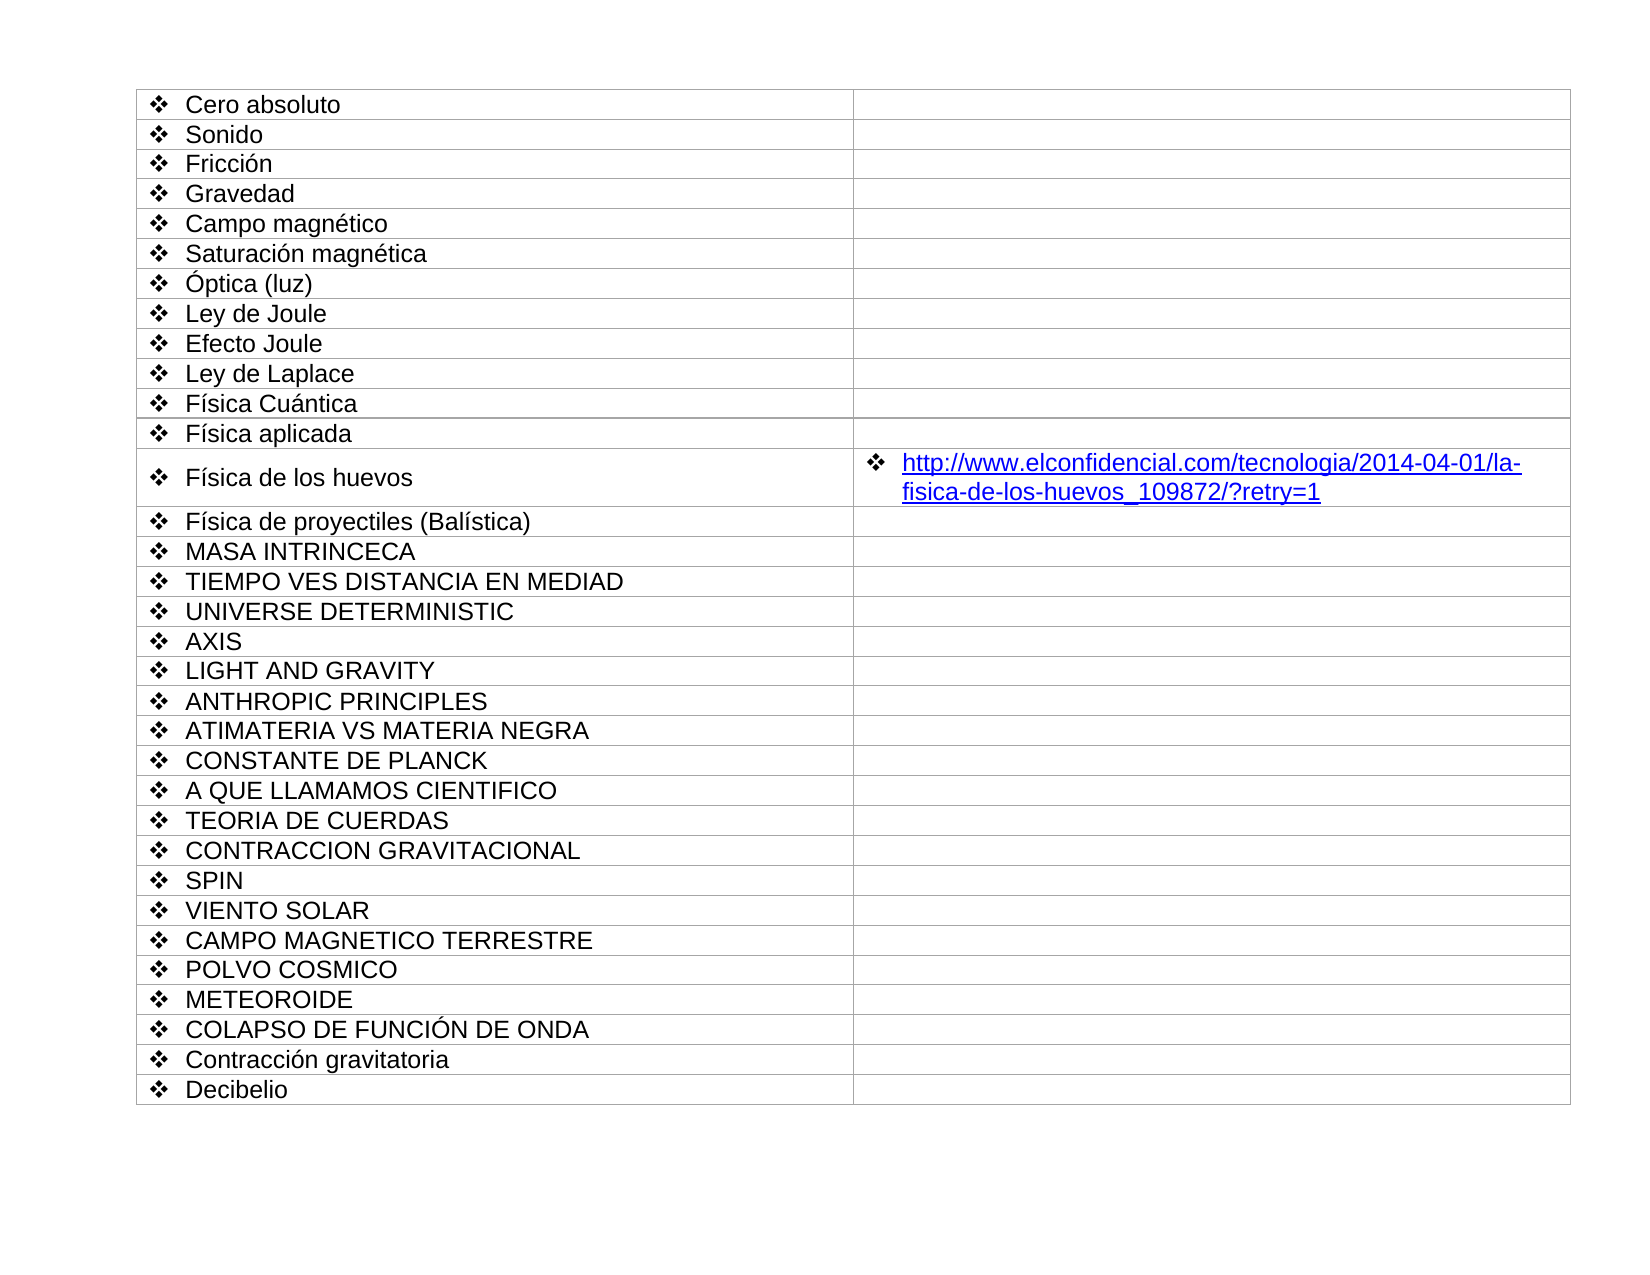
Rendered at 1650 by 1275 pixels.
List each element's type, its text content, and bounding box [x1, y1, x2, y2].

table_cell Física Cuántica [137, 389, 853, 417]
table_cell POLVO COSMICO [137, 956, 853, 984]
table_cell Ley de Joule [137, 299, 853, 328]
table_cell [854, 776, 1570, 805]
table_cell [854, 389, 1570, 417]
table_cell [854, 806, 1570, 835]
table_cell Sonido [137, 120, 853, 148]
table_cell http://www.elconfidencial.com/tecnologia/2014-04-01/la-fisica-de-los-huevos_109872/?retry=1 [854, 449, 1570, 506]
table_cell MASA INTRINCECA [137, 537, 853, 566]
table_cell TEORIA DE CUERDAS [137, 806, 853, 835]
table_cell AXIS [137, 627, 853, 656]
table_cell Campo magnético [137, 209, 853, 238]
table_cell [854, 716, 1570, 745]
table_cell Óptica (luz) [137, 269, 853, 298]
table_cell TIEMPO VES DISTANCIA EN MEDIAD [137, 567, 853, 596]
table_cell Saturación magnética [137, 239, 853, 268]
table_cell LIGHT AND GRAVITY [137, 657, 853, 685]
table_cell Contracción gravitatoria [137, 1045, 853, 1074]
table_cell SPIN [137, 866, 853, 895]
table_cell [854, 419, 1570, 447]
table_cell COLAPSO DE FUNCIÓN DE ONDA [137, 1015, 853, 1044]
table_cell [854, 239, 1570, 268]
table_cell [854, 657, 1570, 685]
table_cell [854, 1045, 1570, 1074]
table_cell [854, 90, 1570, 118]
table_cell Fricción [137, 150, 853, 178]
table_cell [854, 985, 1570, 1014]
table_cell [854, 746, 1570, 775]
table_cell [854, 627, 1570, 656]
table_cell [854, 209, 1570, 238]
table_cell [854, 896, 1570, 924]
table_cell METEOROIDE [137, 985, 853, 1014]
table_cell [854, 269, 1570, 298]
table_cell [854, 1015, 1570, 1044]
table_cell [854, 567, 1570, 596]
table_cell [854, 120, 1570, 148]
table_cell Cero absoluto [137, 90, 853, 118]
table_cell Física de los huevos [137, 449, 853, 506]
table_cell [854, 926, 1570, 954]
table_cell [854, 686, 1570, 715]
table_cell CAMPO MAGNETICO TERRESTRE [137, 926, 853, 954]
table_cell Física de proyectiles (Balística) [137, 507, 853, 536]
table_cell Física aplicada [137, 419, 853, 447]
table_cell CONTRACCION GRAVITACIONAL [137, 836, 853, 865]
table_cell [854, 299, 1570, 328]
table_cell [854, 597, 1570, 626]
table_cell ATIMATERIA VS MATERIA NEGRA [137, 716, 853, 745]
table_cell Efecto Joule [137, 329, 853, 358]
table_cell [854, 359, 1570, 388]
table_cell A QUE LLAMAMOS CIENTIFICO [137, 776, 853, 805]
table_cell CONSTANTE DE PLANCK [137, 746, 853, 775]
table_cell [854, 1075, 1570, 1104]
table_cell [854, 956, 1570, 984]
table_cell [854, 329, 1570, 358]
table_cell ANTHROPIC PRINCIPLES [137, 686, 853, 715]
table_cell [854, 150, 1570, 178]
table_cell UNIVERSE DETERMINISTIC [137, 597, 853, 626]
table_cell Decibelio [137, 1075, 853, 1104]
table_cell [854, 179, 1570, 208]
table_cell [854, 866, 1570, 895]
table_cell [854, 836, 1570, 865]
table_cell VIENTO SOLAR [137, 896, 853, 924]
table_cell Gravedad [137, 179, 853, 208]
table_cell [854, 507, 1570, 536]
table_cell [854, 537, 1570, 566]
table_cell Ley de Laplace [137, 359, 853, 388]
